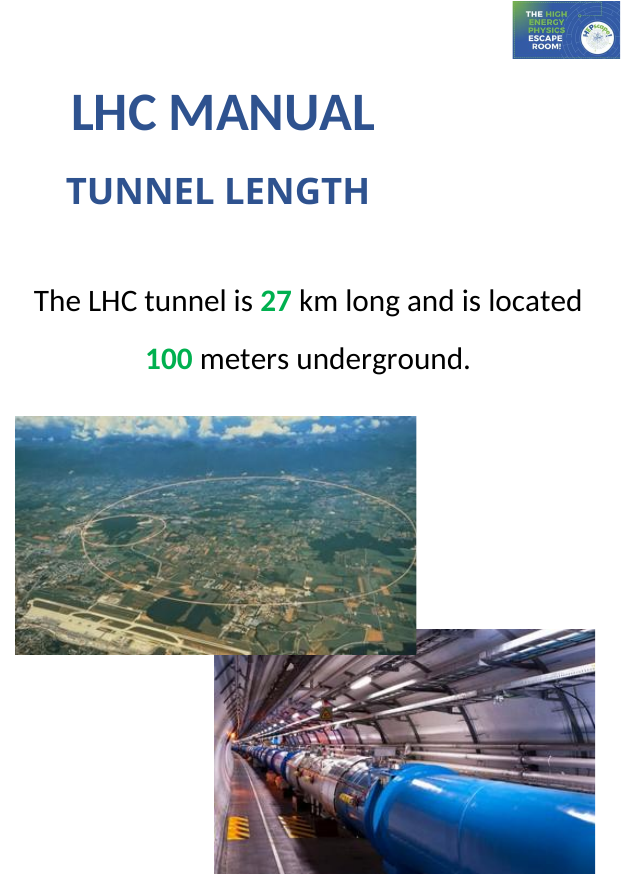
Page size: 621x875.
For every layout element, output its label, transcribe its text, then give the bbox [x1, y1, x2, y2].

subtitle TUNNEL LENGTH [66, 165, 620, 215]
text 100 meters underground. [0, 339, 616, 377]
picture [15, 416, 596, 874]
picture [512, 1, 621, 59]
text The LHC tunnel is 27 km long and is located [0, 281, 616, 319]
subtitle LHC MANUAL [71, 78, 620, 144]
